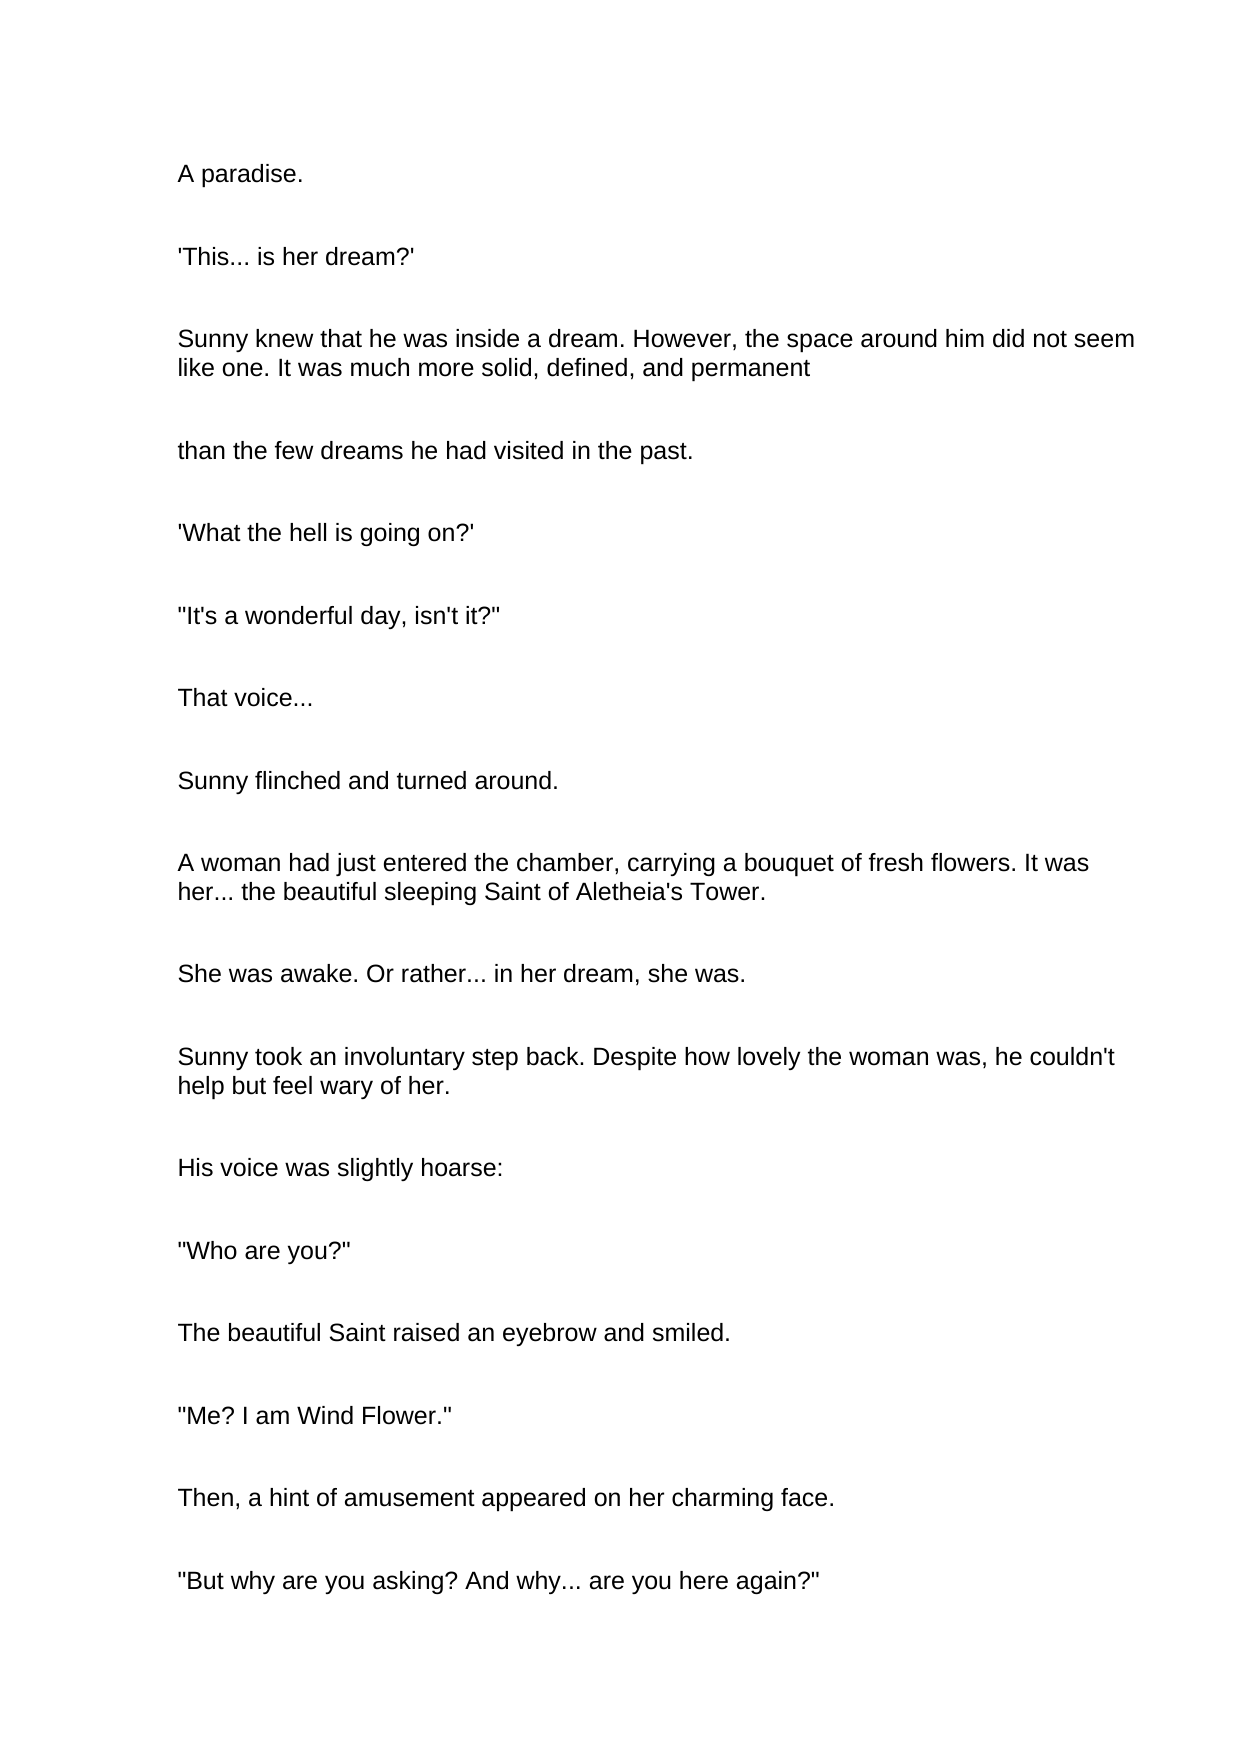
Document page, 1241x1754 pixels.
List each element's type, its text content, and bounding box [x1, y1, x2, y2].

text "Me? I am Wind Flower." [177, 1401, 1152, 1429]
text Sunny took an involuntary step back. Despite how lovely the woman was, he couldn't help but feel wary of her. [177, 1042, 1152, 1099]
text Then, a hint of amusement appeared on her charming face. [177, 1483, 1152, 1512]
text Sunny flinched and turned around. [177, 766, 1152, 794]
text 'This... is her dream?' [177, 242, 1152, 271]
text The beautiful Saint raised an eyebrow and smiled. [177, 1318, 1152, 1347]
text She was awake. Or rather... in her dream, she was. [177, 959, 1152, 988]
text 'What the hell is going on?' [177, 518, 1152, 547]
text than the few dreams he had visited in the past. [177, 436, 1152, 464]
text A woman had just entered the chamber, carrying a bouquet of fresh flowers. It was her... the beautiful sleeping Saint of Aletheia's Tower. [177, 848, 1152, 906]
text Sunny knew that he was inside a dream. However, the space around him did not seem like one. It was much more solid, defined, and permanent [177, 324, 1152, 382]
text "It's a wonderful day, isn't it?" [177, 601, 1152, 629]
text His voice was slightly hoarse: [177, 1153, 1152, 1182]
text That voice... [177, 683, 1152, 712]
text "But why are you asking? And why... are you here again?" [177, 1566, 1152, 1594]
text A paradise. [177, 159, 1152, 188]
text "Who are you?" [177, 1236, 1152, 1264]
